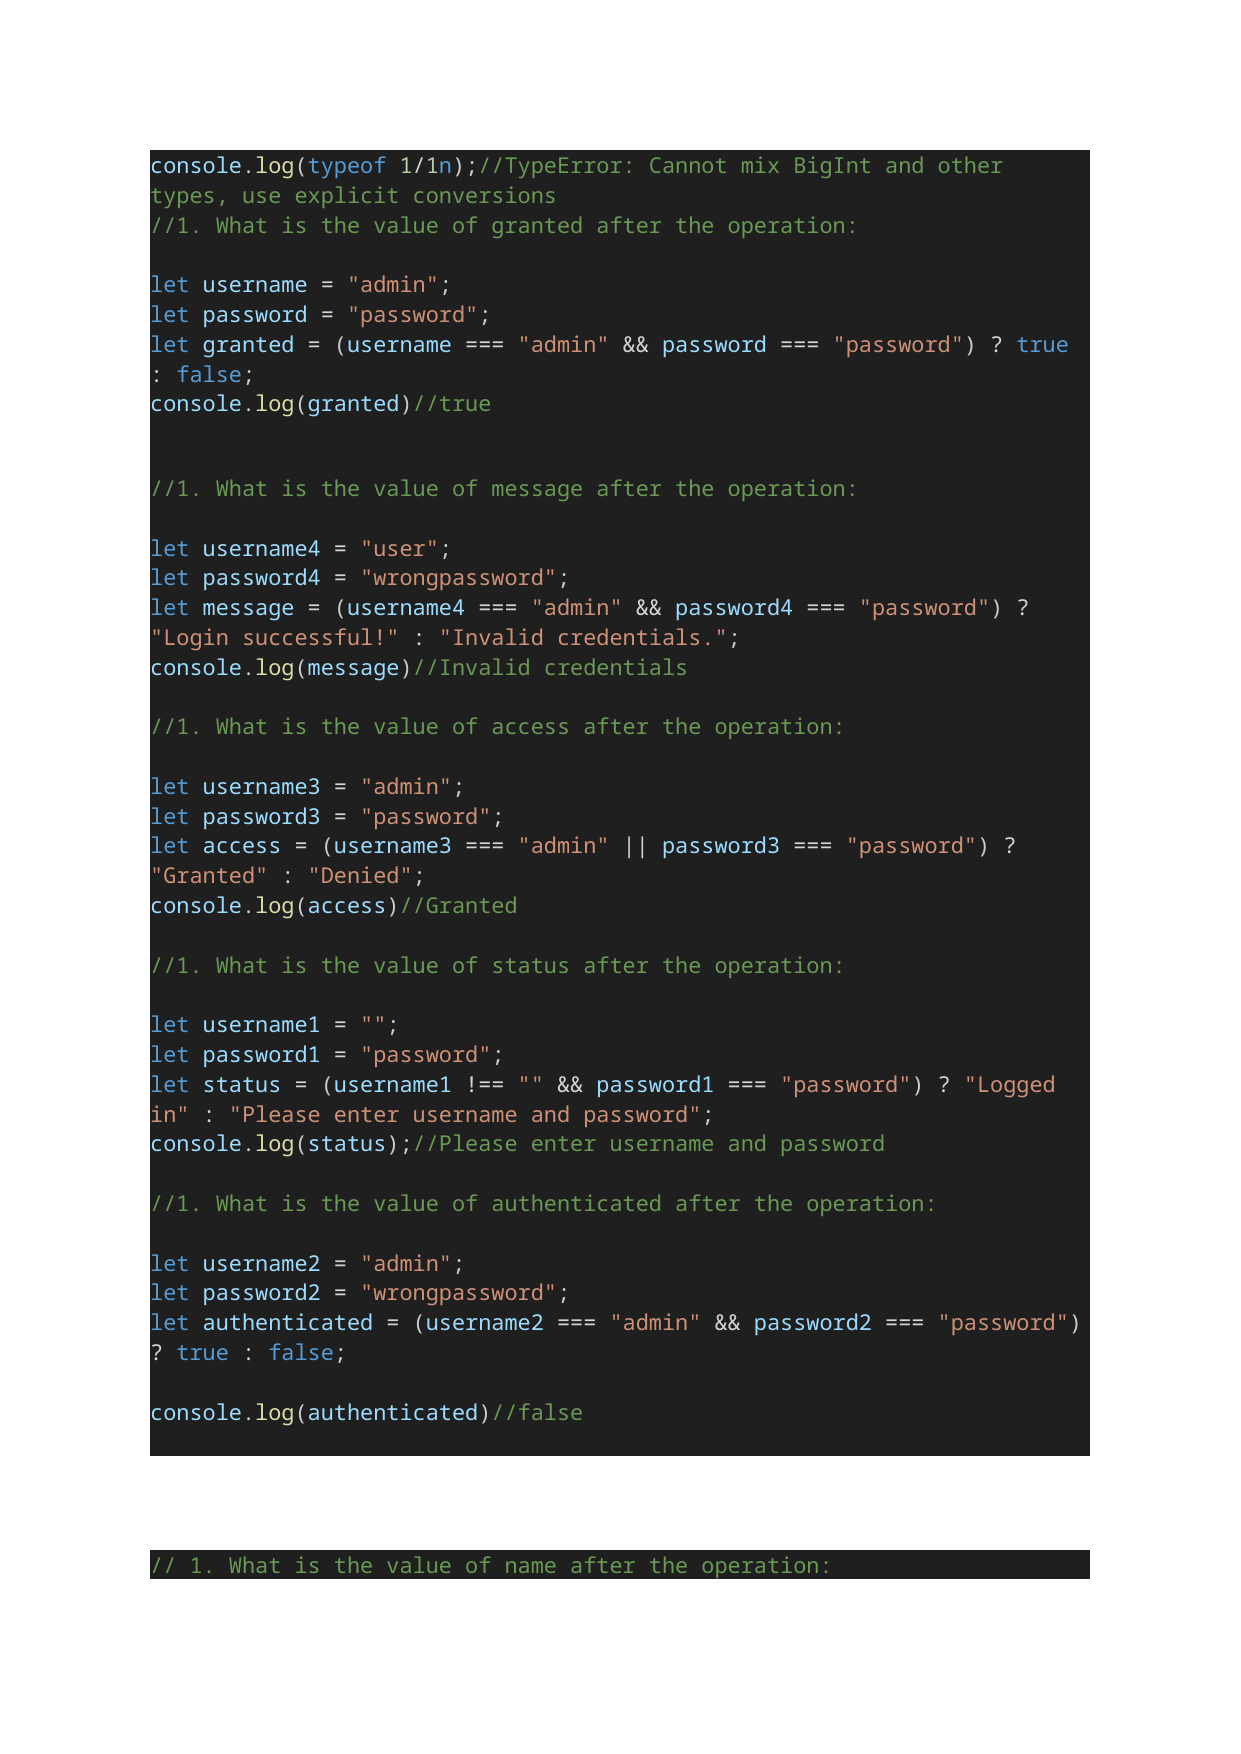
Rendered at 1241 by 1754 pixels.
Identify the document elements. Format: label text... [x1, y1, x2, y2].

text //1. What is the value of granted after the operation: [150, 209, 1090, 239]
text let username2 = "admin"; [150, 1247, 1090, 1277]
text let password = "password"; [150, 299, 1090, 329]
text let username = "admin"; [150, 269, 1090, 299]
text let access = (username3 === "admin" || password3 === "password") ? "Granted" : "Denied"; [150, 830, 1090, 890]
text let password1 = "password"; [150, 1039, 1090, 1069]
text let username1 = ""; [150, 1009, 1090, 1039]
text let password3 = "password"; [150, 801, 1090, 830]
text let password4 = "wrongpassword"; [150, 562, 1090, 592]
text // 1. What is the value of name after the operation: [150, 1550, 1090, 1579]
text let username3 = "admin"; [150, 771, 1090, 801]
text //1. What is the value of authenticated after the operation: [150, 1188, 1090, 1218]
text console.log(access)//Granted [150, 890, 1090, 920]
text let message = (username4 === "admin" && password4 === "password") ? "Login successful!" : "Invalid credentials."; [150, 592, 1090, 652]
text //1. What is the value of status after the operation: [150, 949, 1090, 979]
text //1. What is the value of message after the operation: [150, 473, 1090, 503]
text console.log(status);//Please enter username and password [150, 1128, 1090, 1158]
text let password2 = "wrongpassword"; [150, 1277, 1090, 1307]
text console.log(authenticated)//false [150, 1396, 1090, 1426]
text let status = (username1 !== "" && password1 === "password") ? "Logged in" : "Please enter username and password"; [150, 1069, 1090, 1128]
text let authenticated = (username2 === "admin" && password2 === "password") ? true : false; [150, 1307, 1090, 1367]
text console.log(message)//Invalid credentials [150, 652, 1090, 681]
text let username4 = "user"; [150, 532, 1090, 562]
text //1. What is the value of access after the operation: [150, 711, 1090, 741]
text let granted = (username === "admin" && password === "password") ? true : false; [150, 329, 1090, 388]
text console.log(granted)//true [150, 388, 1090, 418]
text console.log(typeof 1/1n);//TypeError: Cannot mix BigInt and other types, use explicit conversions [150, 150, 1090, 209]
